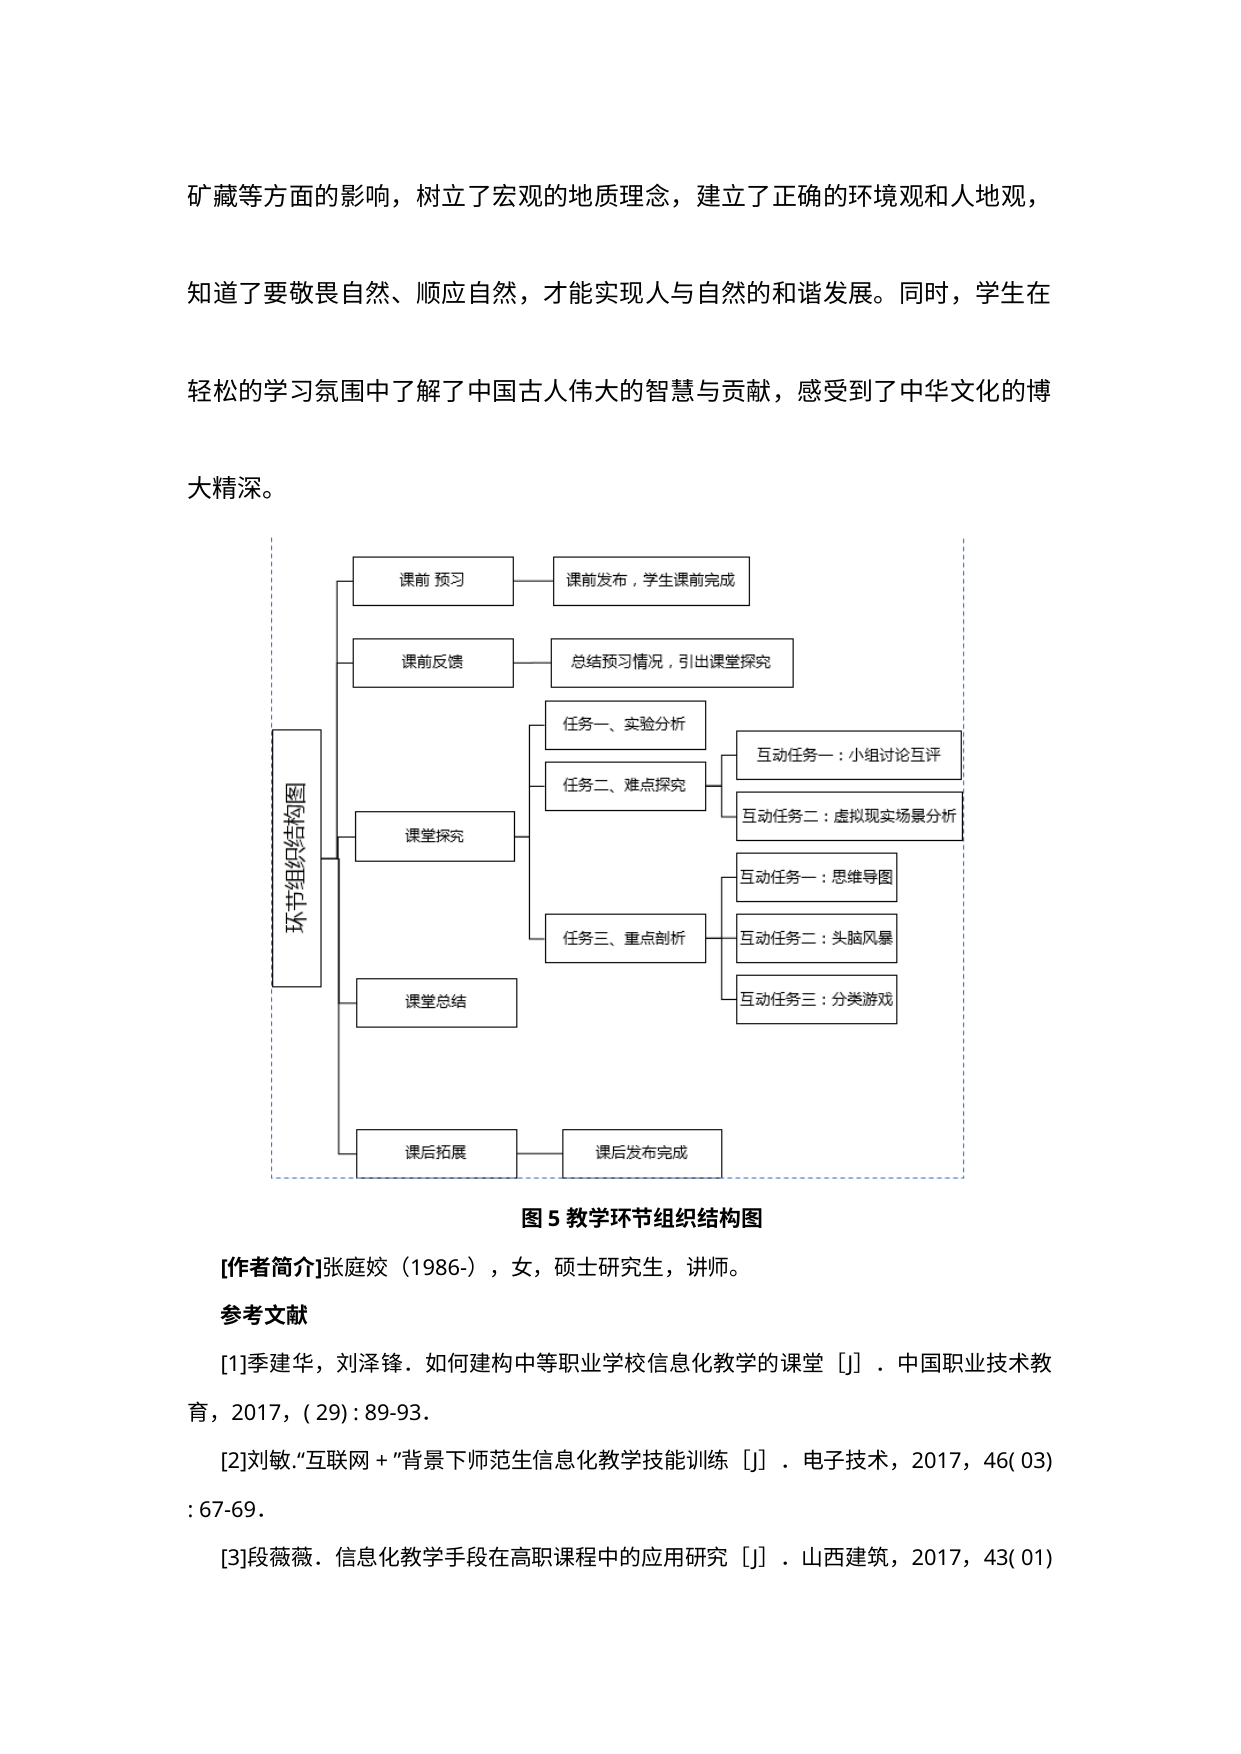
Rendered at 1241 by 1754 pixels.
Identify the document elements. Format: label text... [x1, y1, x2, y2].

text 参考文献 [187, 1298, 1053, 1330]
text 图5 教学环节组织结构图 [187, 1201, 1053, 1233]
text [187, 162, 1053, 519]
picture [271, 537, 969, 1181]
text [187, 1540, 1053, 1573]
text [1]季建华，刘泽锋．如何建构中等职业学校信息化教学的课堂［J］．中国职业技术教育，2017，( 29) : 89-93． [187, 1346, 1053, 1427]
text [2]刘敏.“互联网 + ”背景下师范生信息化教学技能训练［J］．电子技术，2017，46( 03) : 67-69． [187, 1443, 1053, 1524]
text [作者简介]张庭姣（1986-），女，硕士研究生，讲师。 [187, 1249, 1053, 1282]
